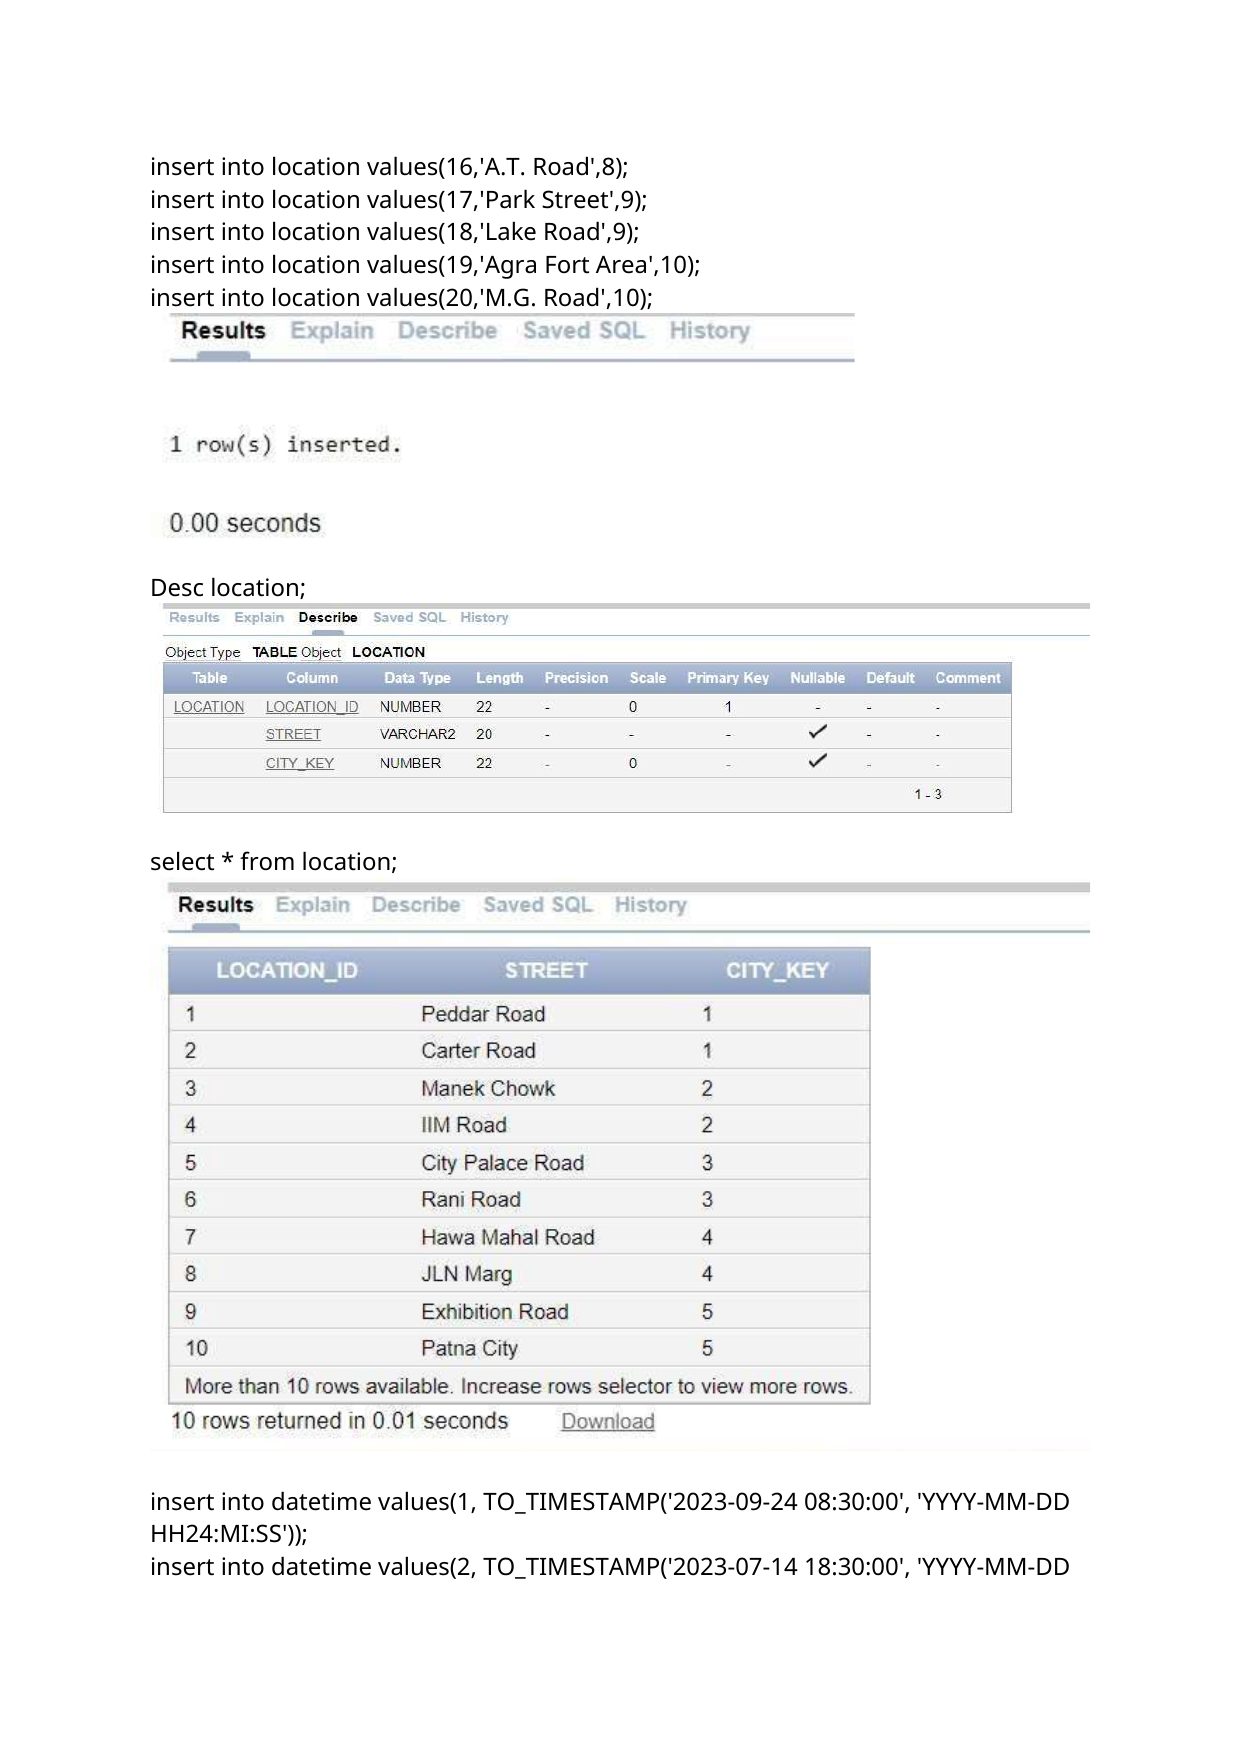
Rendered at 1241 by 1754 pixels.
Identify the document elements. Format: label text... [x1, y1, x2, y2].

text select * from location; [150, 845, 1090, 877]
text insert into location values(19,'Agra Fort Area',10); [150, 248, 1090, 280]
text insert into datetime values(1, TO_TIMESTAMP('2023-09-24 08:30:00', 'YYYY-MM-DD [150, 1484, 1090, 1517]
text insert into location values(18,'Lake Road',9); [150, 215, 1090, 248]
text insert into location values(16,'A.T. Road',8); [150, 150, 1090, 183]
text HH24:MI:SS')); [150, 1517, 1090, 1550]
text insert into datetime values(2, TO_TIMESTAMP('2023-07-14 18:30:00', 'YYYY-MM-DD [150, 1550, 1090, 1582]
text insert into location values(20,'M.G. Road',10); [150, 280, 1090, 313]
text insert into location values(17,'Park Street',9); [150, 183, 1090, 215]
text Desc location; [150, 571, 1090, 603]
